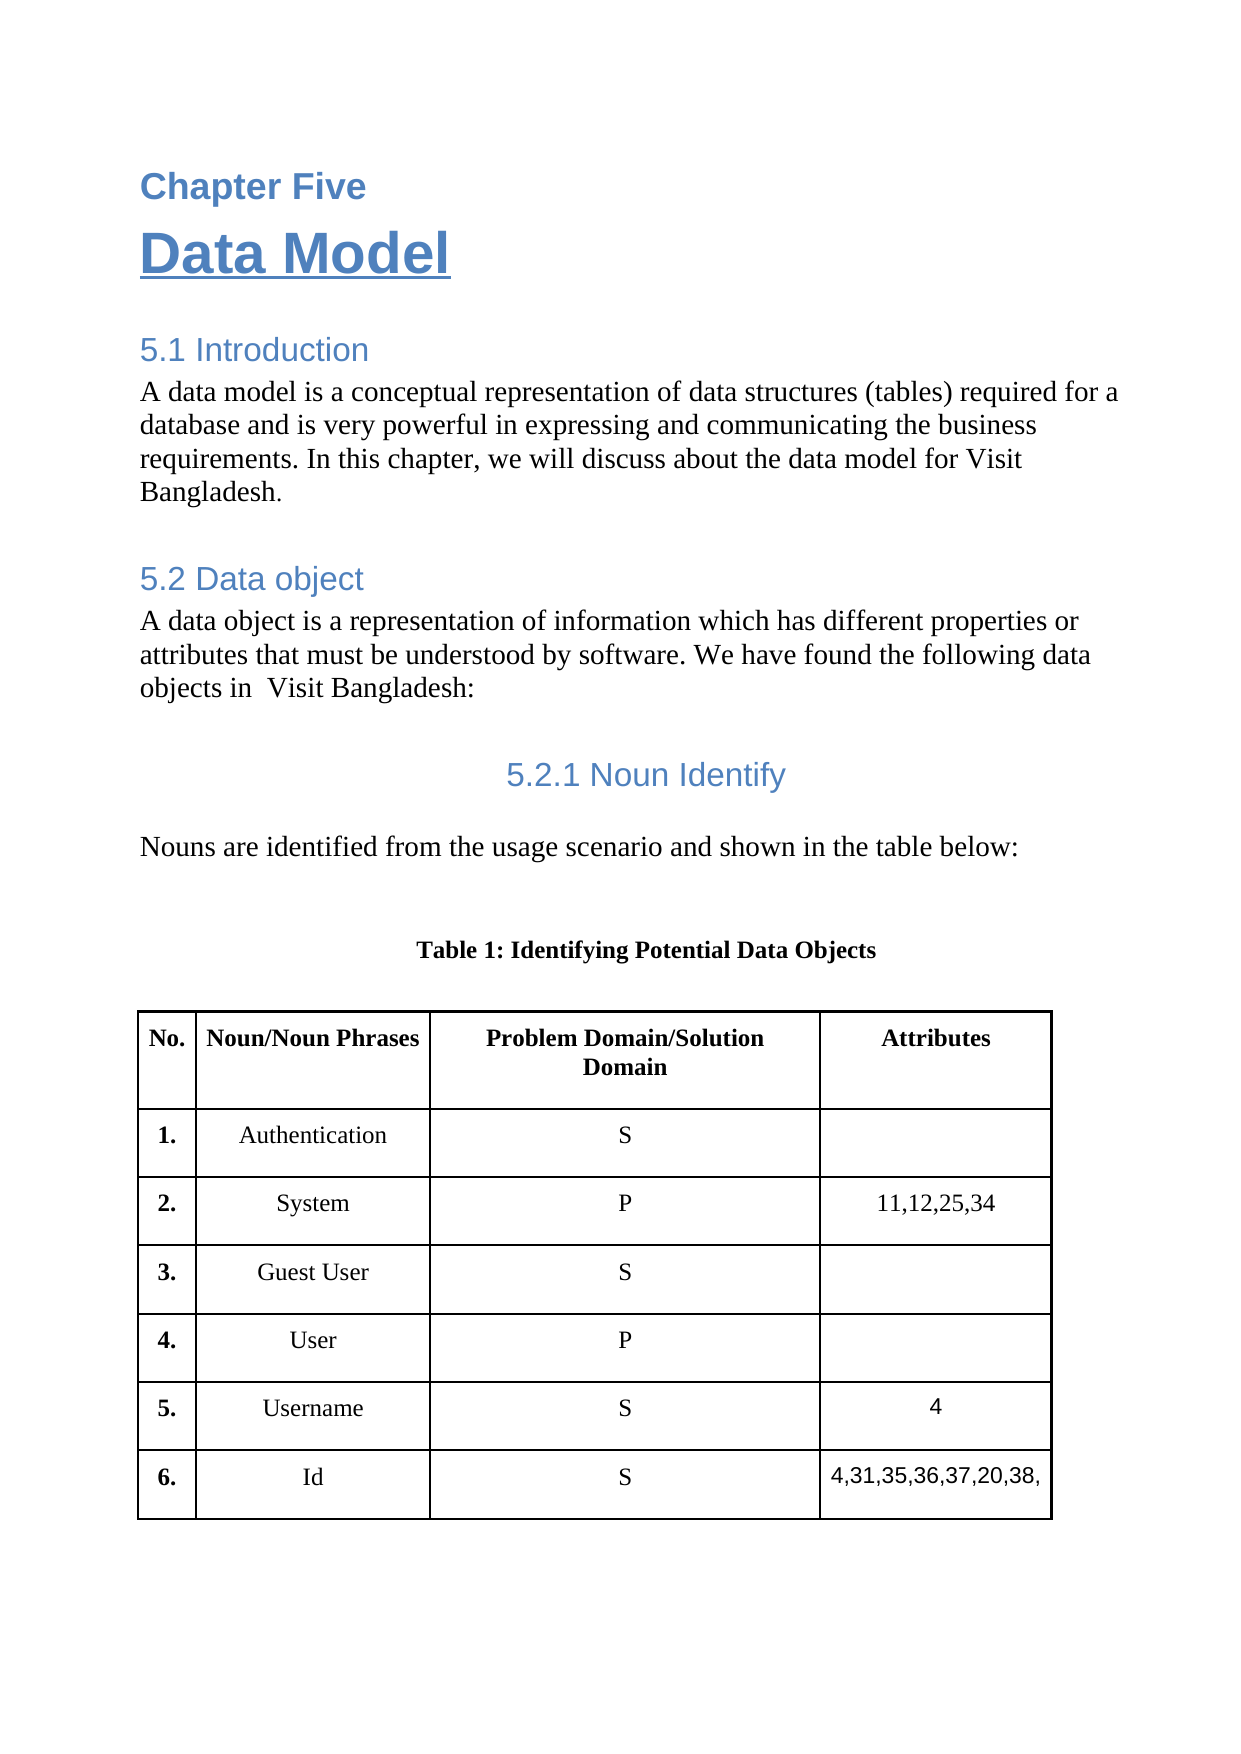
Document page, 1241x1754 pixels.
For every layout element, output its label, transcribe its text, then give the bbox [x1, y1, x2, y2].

table_cell 4,31,35,36,37,20,38, [821, 1451, 1050, 1517]
subtitle 5.2 Data object [139, 559, 1153, 598]
table_cell 3. [139, 1246, 195, 1312]
table_cell [821, 1315, 1050, 1381]
table_cell System [197, 1178, 429, 1244]
table_cell 11,12,25,34 [821, 1178, 1050, 1244]
table_header No. [139, 1013, 195, 1107]
table_cell 4 [821, 1383, 1050, 1449]
subtitle 5.1 Introduction [139, 330, 1153, 368]
table_cell 4. [139, 1315, 195, 1381]
subtitle Data Model [139, 218, 1153, 285]
table_cell 1. [139, 1110, 195, 1176]
table_cell S [431, 1383, 819, 1449]
subtitle Chapter Five [139, 164, 1153, 208]
table_cell [821, 1246, 1050, 1312]
table_cell S [431, 1110, 819, 1176]
table_cell Authentication [197, 1110, 429, 1176]
table_cell Guest User [197, 1246, 429, 1312]
subtitle 5.2.1 Noun Identify [139, 755, 1153, 793]
table_header Noun/Noun Phrases [197, 1013, 429, 1107]
table_cell User [197, 1315, 429, 1381]
text A data model is a conceptual representation of data structures (tables) required for a database and is very powerful in expressing and communicating the business requirements. In this chapter, we will discuss about the data model for Visit Bangladesh. [139, 374, 1153, 508]
table_cell 6. [139, 1451, 195, 1517]
text Nouns are identified from the usage scenario and shown in the table below: [139, 829, 1153, 863]
text A data object is a representation of information which has different properties or attributes that must be understood by software. We have found the following data objects in Visit Bangladesh: [139, 603, 1153, 704]
table_cell S [431, 1246, 819, 1312]
table_cell Id [197, 1451, 429, 1517]
table_cell 2. [139, 1178, 195, 1244]
table_cell 5. [139, 1383, 195, 1449]
table_cell Username [197, 1383, 429, 1449]
table_cell P [431, 1178, 819, 1244]
table_cell [821, 1110, 1050, 1176]
table_cell S [431, 1451, 819, 1517]
table_cell P [431, 1315, 819, 1381]
table_header Attributes [821, 1013, 1050, 1107]
table_header Problem Domain/Solution Domain [431, 1013, 819, 1107]
text Table 1: Identifying Potential Data Objects [139, 935, 1153, 963]
